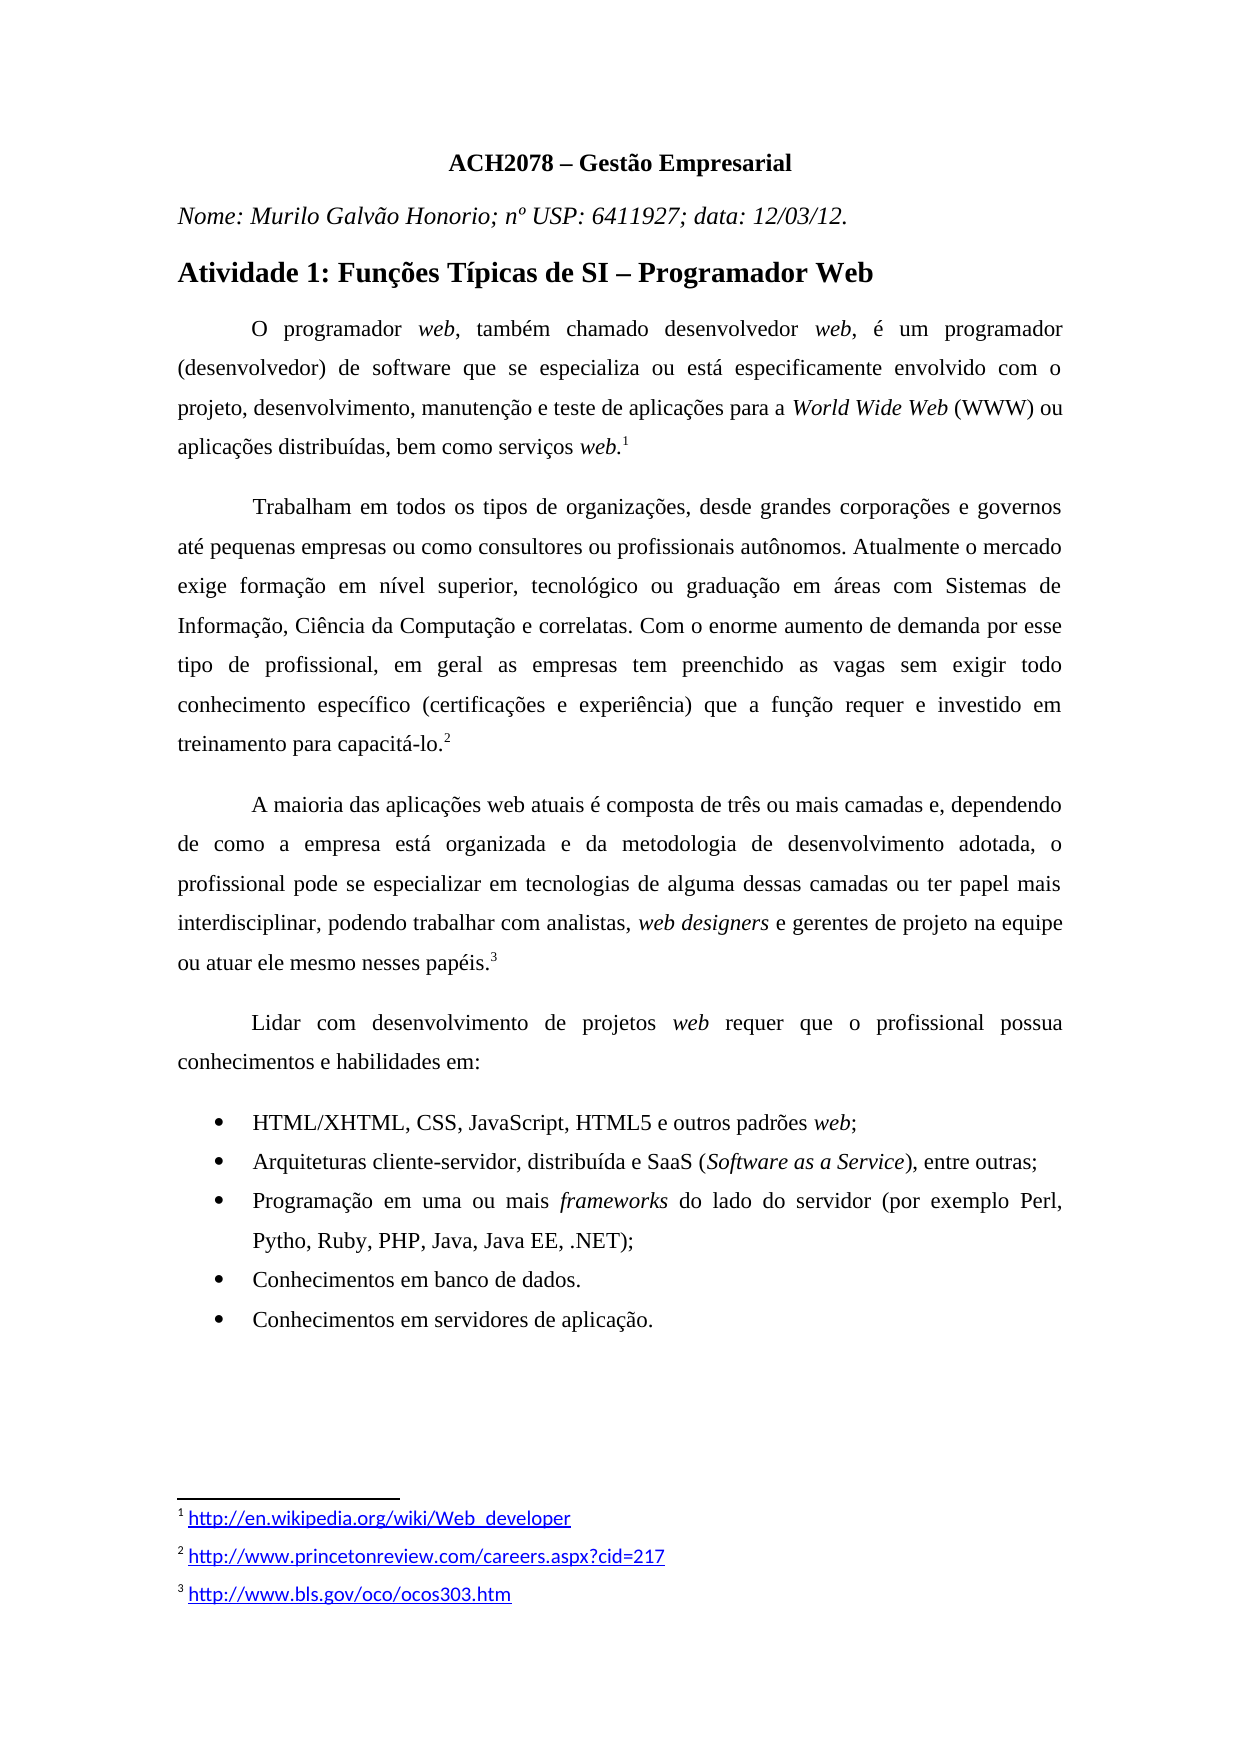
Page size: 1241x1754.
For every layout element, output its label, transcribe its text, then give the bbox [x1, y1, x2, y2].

list Programação em uma ou mais frameworks do lado do servidor (por exemplo Perl, Pytho, Ruby, PHP, Java, Java EE, .NET); [215, 1188, 1063, 1253]
text O programador web, também chamado desenvolvedor web, é um programador (desenvolvedor) de software que se especializa ou está especificamente envolvido com o projeto, desenvolvimento, manutenção e teste de aplicações para a World Wide Web (WWW) ou aplicações distribuídas, bem como serviços web. [177, 315, 1063, 459]
text Lidar com desenvolvimento de projetos web requer que o profissional possua conhecimentos e habilidades em: [177, 1009, 1063, 1075]
list Conhecimentos em servidores de aplicação. [215, 1306, 1063, 1332]
text Nome: Murilo Galvão Honorio; nº USP: 6411927; data: 12/03/12. [177, 201, 1063, 230]
text A maioria das aplicações web atuais é composta de três ou mais camadas e, dependendo de como a empresa está organizada e da metodologia de desenvolvimento adotada, o profissional pode se especializar em tecnologias de alguma dessas camadas ou ter papel mais interdisciplinar, podendo trabalhar com analistas, web designers e gerentes de projeto na equipe ou atuar ele mesmo nesses papéis. [177, 791, 1063, 975]
text Atividade 1: Funções Típicas de SI – Programador Web [177, 255, 1063, 289]
text ACH2078 – Gestão Empresarial [177, 148, 1063, 176]
list Trabalham em todos os tipos de organizações, desde grandes corporações e governos até pequenas empresas ou como consultores ou profissionais autônomos. Atualmente o mercado exige formação em nível superior, tecnológico ou graduação em áreas com Sistemas de Informação, Ciência da Computação e correlatas. Com o enorme aumento de demanda por esse tipo de profissional, em geral as empresas tem preenchido as vagas sem exigir todo conhecimento específico (certificações e experiência) que a função requer e investido em treinamento para capacitá-lo. [177, 493, 1063, 757]
list HTML/XHTML, CSS, JavaScript, HTML5 e outros padrões web; [215, 1109, 1063, 1135]
list Arquiteturas cliente-servidor, distribuída e SaaS (Software as a Service), entre outras; [215, 1148, 1063, 1174]
list Conhecimentos em banco de dados. [215, 1267, 1063, 1293]
